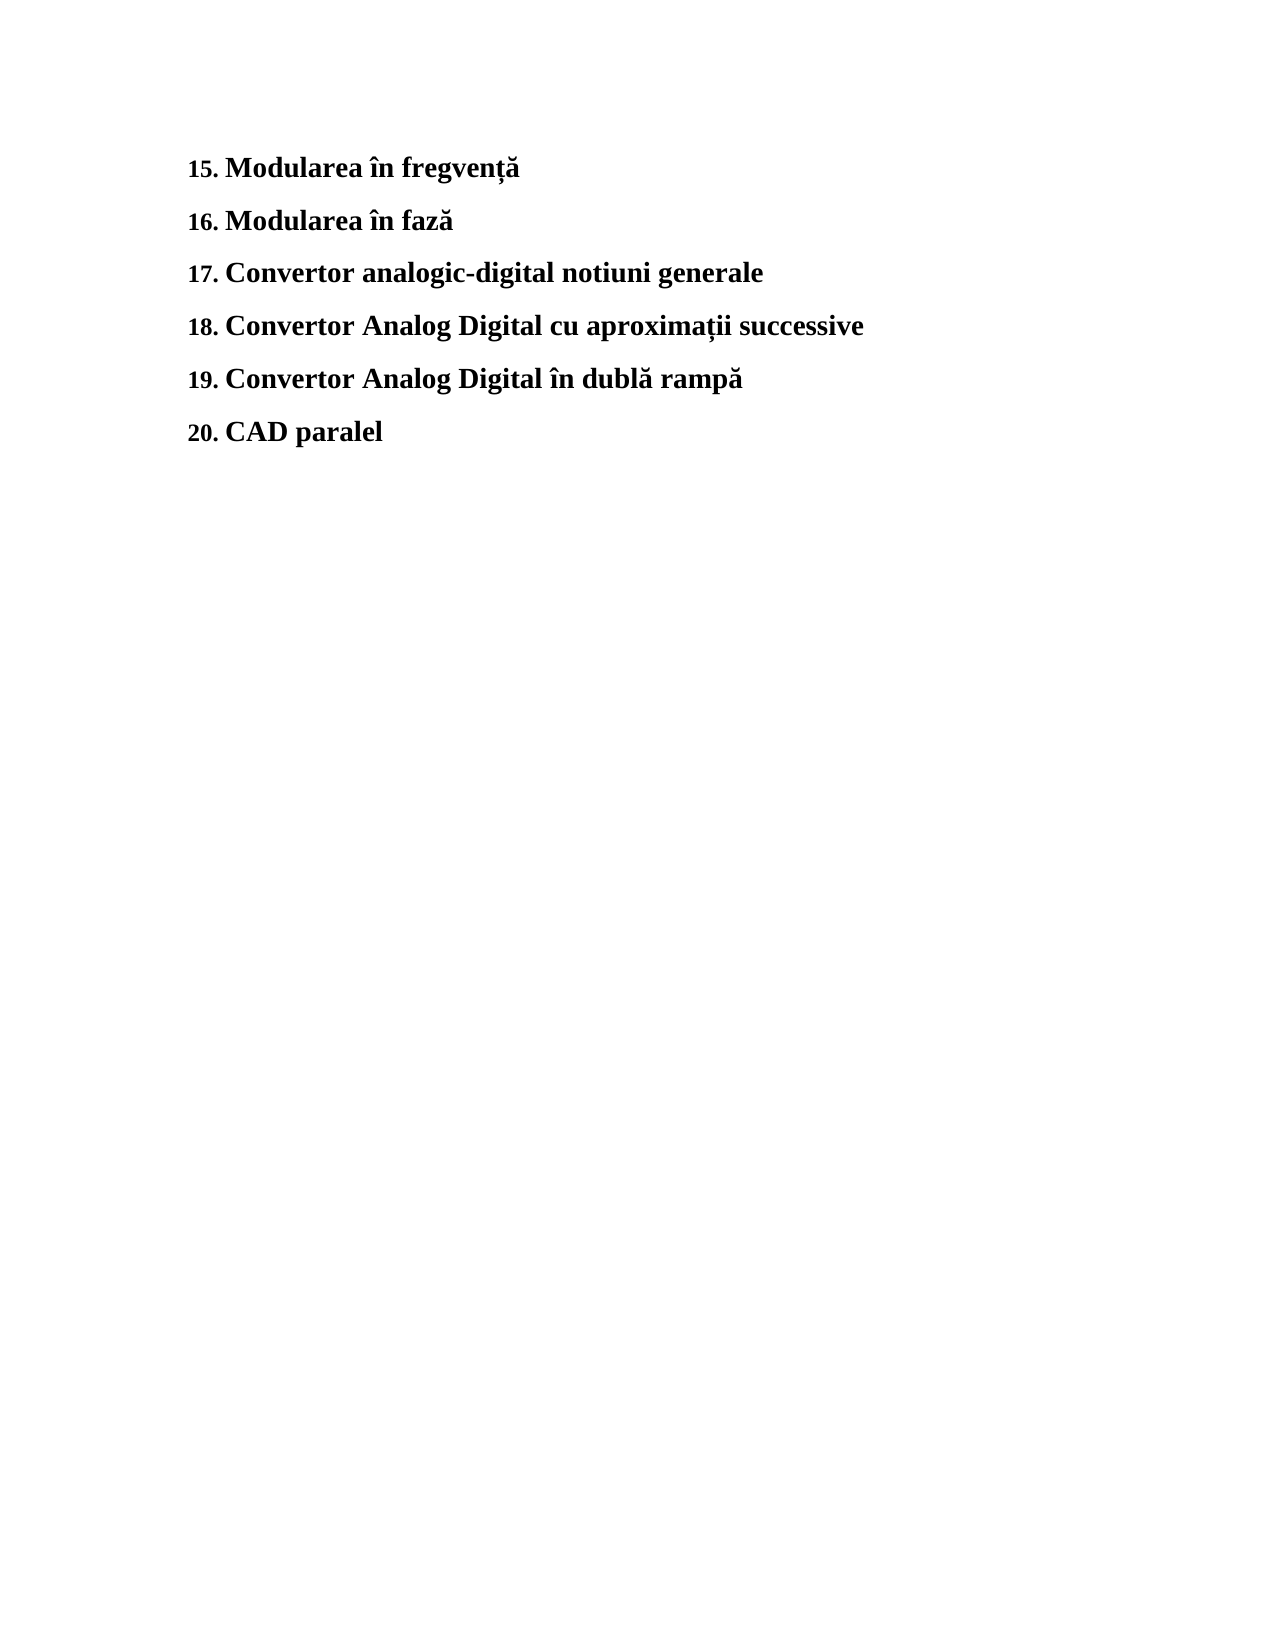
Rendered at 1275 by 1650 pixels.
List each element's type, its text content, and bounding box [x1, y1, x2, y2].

list Convertor Analog Digital cu aproximații successive [187, 308, 1125, 342]
list Modularea în fază [187, 203, 1125, 236]
list CAD paralel [187, 414, 1125, 448]
list Convertor Analog Digital în dublă rampă [187, 361, 1125, 395]
list Modularea în fregvență [187, 150, 1125, 183]
list Convertor analogic-digital notiuni generale [187, 256, 1125, 289]
